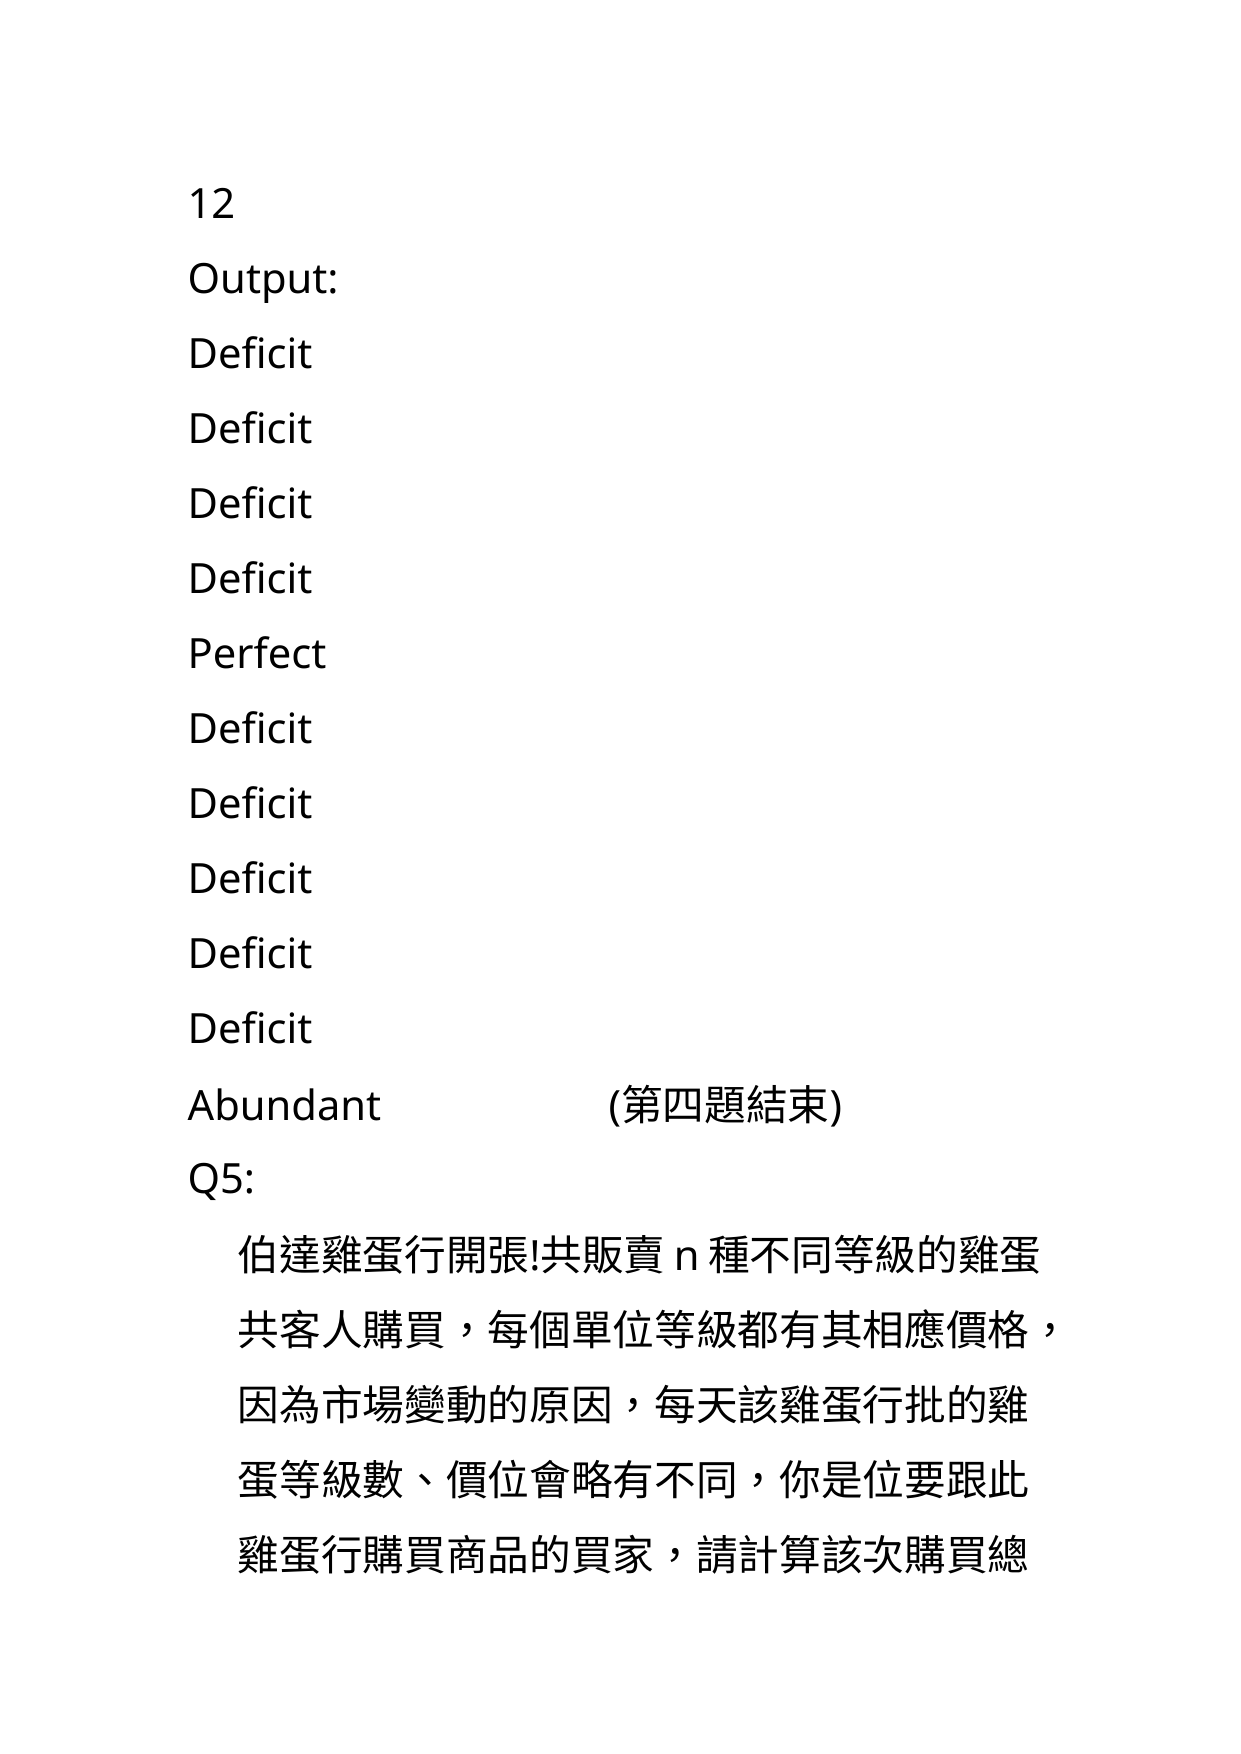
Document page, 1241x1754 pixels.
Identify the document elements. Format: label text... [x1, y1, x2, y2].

text Deficit [187, 839, 1053, 914]
text Deficit [187, 914, 1053, 989]
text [237, 1214, 1053, 1589]
text Q5: [187, 1139, 1053, 1214]
text Abundant (第四題結束) [187, 1064, 1053, 1139]
text Deficit [187, 689, 1053, 764]
text Deficit [187, 764, 1053, 839]
text 12 [187, 164, 1053, 239]
text Deficit [187, 464, 1053, 539]
text Output: [187, 239, 1053, 314]
text Perfect [187, 614, 1053, 689]
text Deficit [187, 314, 1053, 389]
text Deficit [187, 989, 1053, 1064]
text Deficit [187, 389, 1053, 464]
text Deficit [187, 539, 1053, 614]
